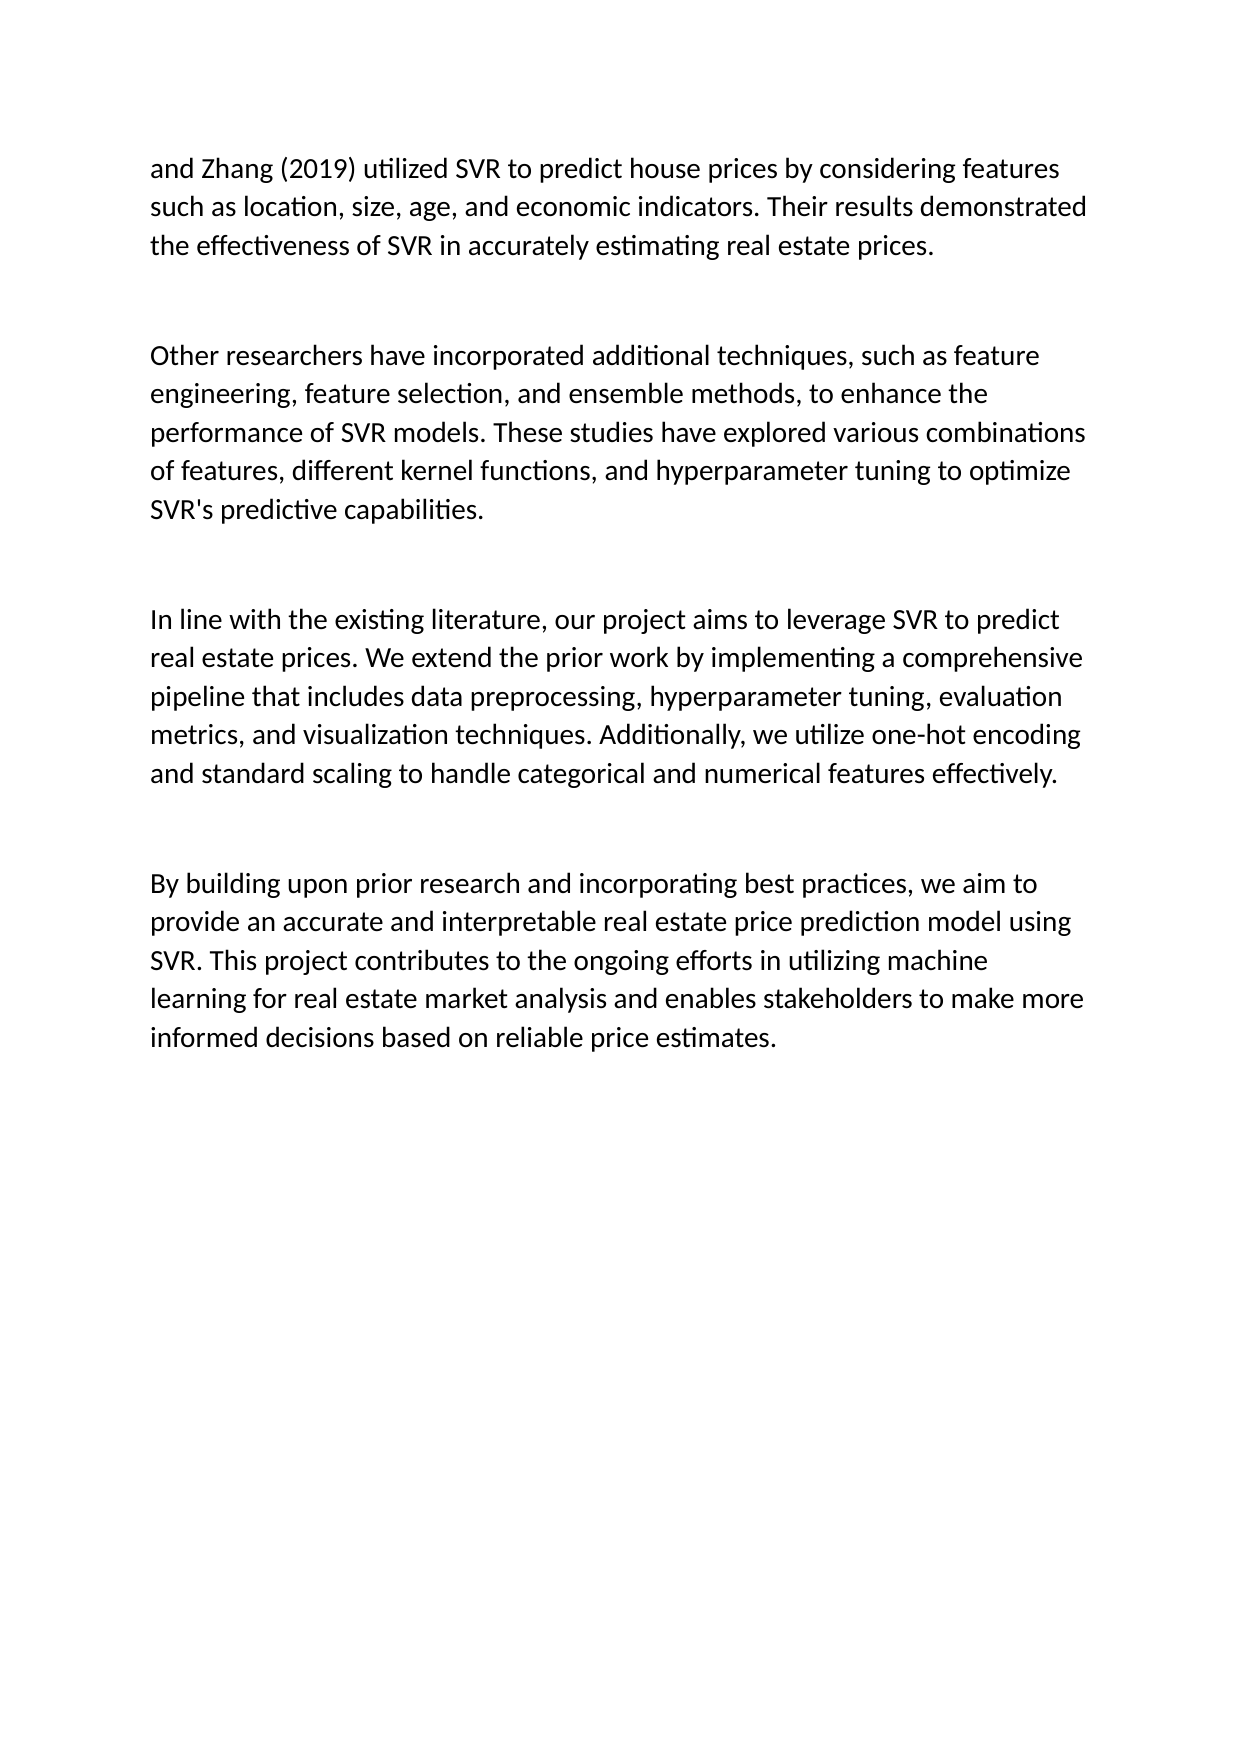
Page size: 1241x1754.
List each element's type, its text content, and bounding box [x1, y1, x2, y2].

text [150, 150, 1090, 262]
text By building upon prior research and incorporating best practices, we aim to provide an accurate and interpretable real estate price prediction model using SVR. This project contributes to the ongoing efforts in utilizing machine learning for real estate market analysis and enables stakeholders to make more informed decisions based on reliable price estimates. [150, 865, 1090, 1054]
text Other researchers have incorporated additional techniques, such as feature engineering, feature selection, and ensemble methods, to enhance the performance of SVR models. These studies have explored various combinations of features, different kernel functions, and hyperparameter tuning to optimize SVR's predictive capabilities. [150, 337, 1090, 526]
text In line with the existing literature, our project aims to leverage SVR to predict real estate prices. We extend the prior work by implementing a comprehensive pipeline that includes data preprocessing, hyperparameter tuning, evaluation metrics, and visualization techniques. Additionally, we utilize one-hot encoding and standard scaling to handle categorical and numerical features effectively. [150, 601, 1090, 790]
